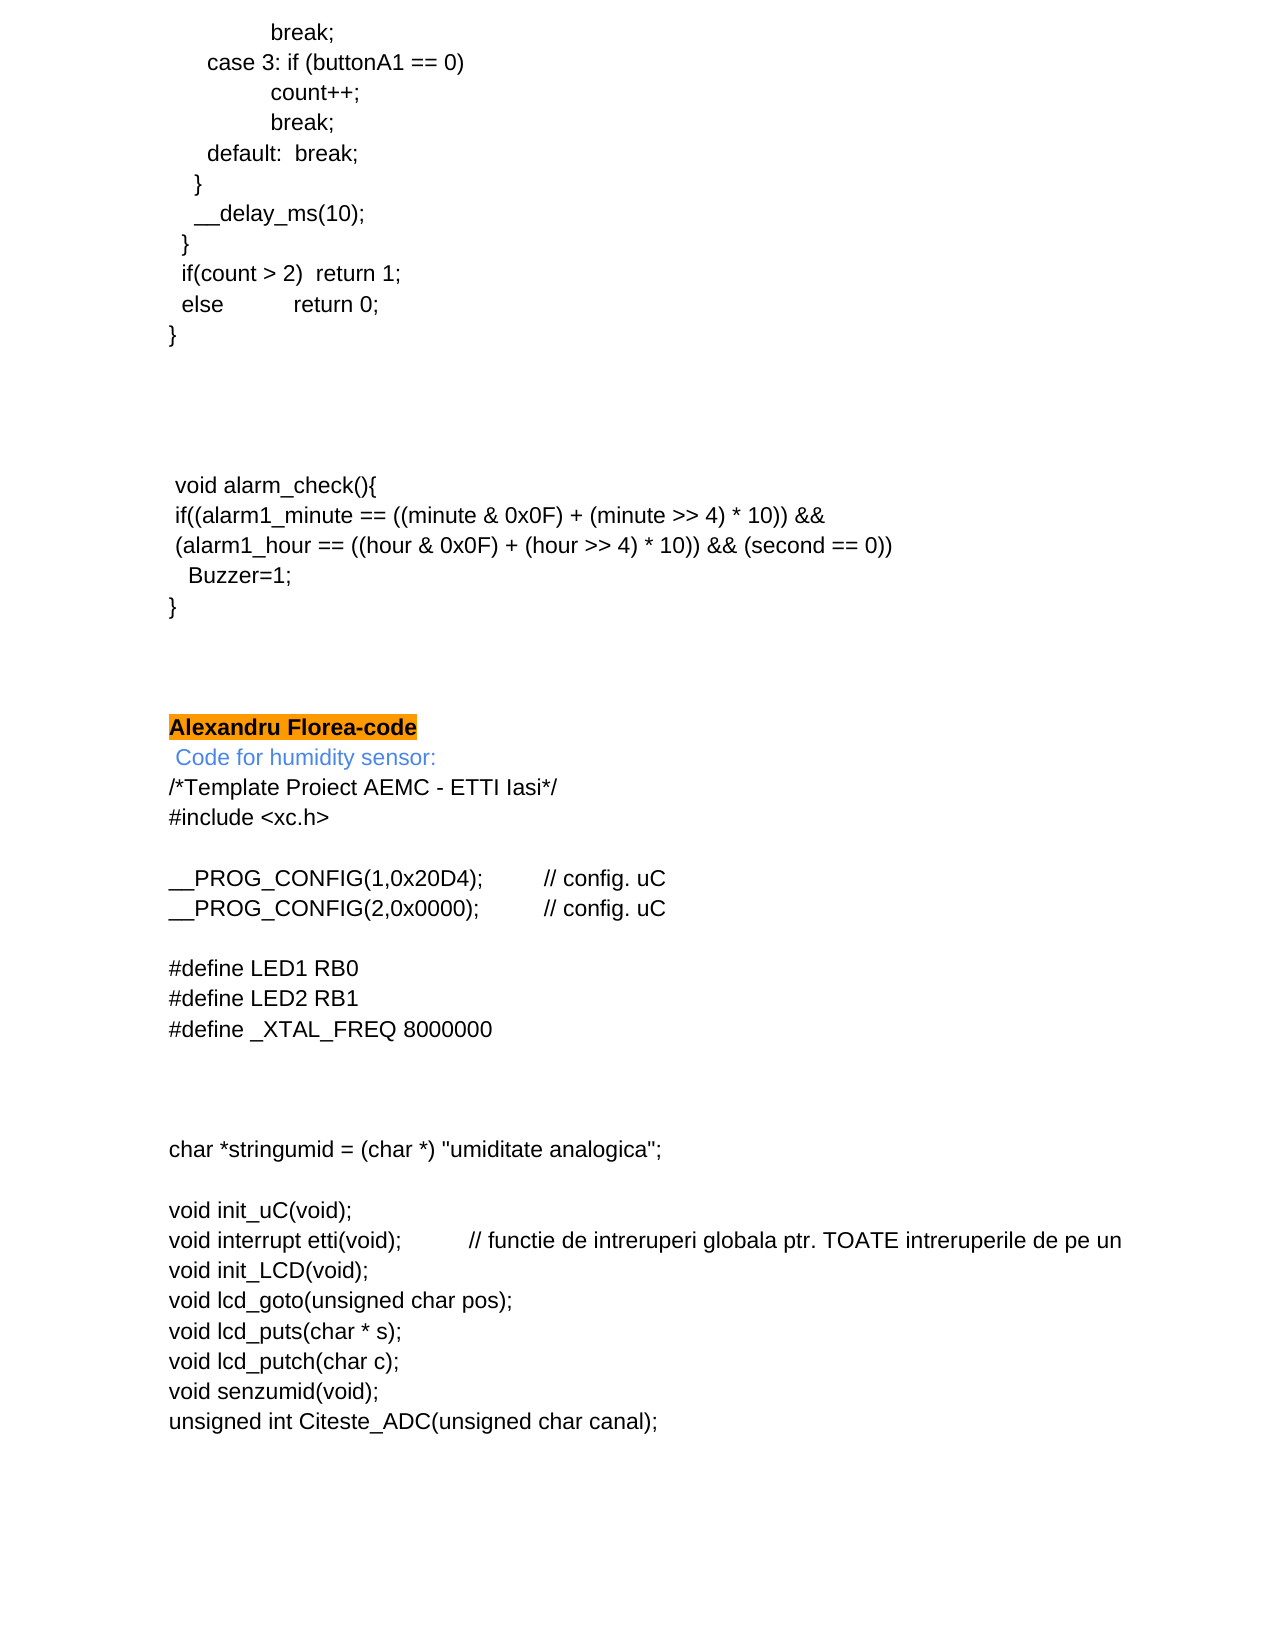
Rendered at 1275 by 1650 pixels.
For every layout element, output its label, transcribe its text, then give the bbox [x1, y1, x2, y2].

text #define _XTAL_FREQ 8000000 [169, 1016, 1266, 1042]
text } [169, 593, 1266, 619]
text void lcd_puts(char * s); [169, 1318, 1266, 1344]
text break; [169, 109, 1266, 136]
text void alarm_check(){ [169, 472, 1266, 498]
text } [169, 321, 1266, 347]
text /*Template Proiect AEMC - ETTI Iasi*/ [169, 774, 1266, 800]
text __delay_ms(10); [169, 200, 1266, 226]
text (alarm1_hour == ((hour & 0x0F) + (hour >> 4) * 10)) && (second == 0)) [169, 532, 1266, 559]
text __PROG_CONFIG(1,0x20D4); // config. uC [169, 864, 1266, 891]
text void interrupt etti(void); // functie de intreruperi globala ptr. TOATE intreruperile de pe un [169, 1227, 1266, 1253]
text } [169, 170, 1266, 196]
text default: break; [169, 139, 1266, 166]
text void init_uC(void); [169, 1197, 1266, 1223]
text break; [169, 19, 1266, 45]
text unsigned int Citeste_ADC(unsigned char canal); [169, 1408, 1266, 1435]
text } [169, 230, 1266, 257]
text void lcd_goto(unsigned char pos); [169, 1287, 1266, 1314]
text count++; [169, 79, 1266, 106]
text if(count > 2) return 1; [169, 260, 1266, 287]
text #define LED1 RB0 [169, 955, 1266, 982]
text Code for humidity sensor: [169, 744, 1266, 770]
text case 3: if (buttonA1 == 0) [169, 49, 1266, 75]
text void init_LCD(void); [169, 1257, 1266, 1284]
text char *stringumid = (char *) "umiditate analogica"; [169, 1136, 1266, 1163]
text #define LED2 RB1 [169, 985, 1266, 1012]
text __PROG_CONFIG(2,0x0000); // config. uC [169, 895, 1266, 921]
text void senzumid(void); [169, 1378, 1266, 1404]
text Alexandru Florea-code [169, 713, 1266, 740]
text Buzzer=1; [169, 562, 1266, 589]
text void lcd_putch(char c); [169, 1348, 1266, 1374]
text #include <xc.h> [169, 804, 1266, 831]
text if((alarm1_minute == ((minute & 0x0F) + (minute >> 4) * 10)) && [169, 502, 1266, 528]
text else return 0; [169, 291, 1266, 317]
